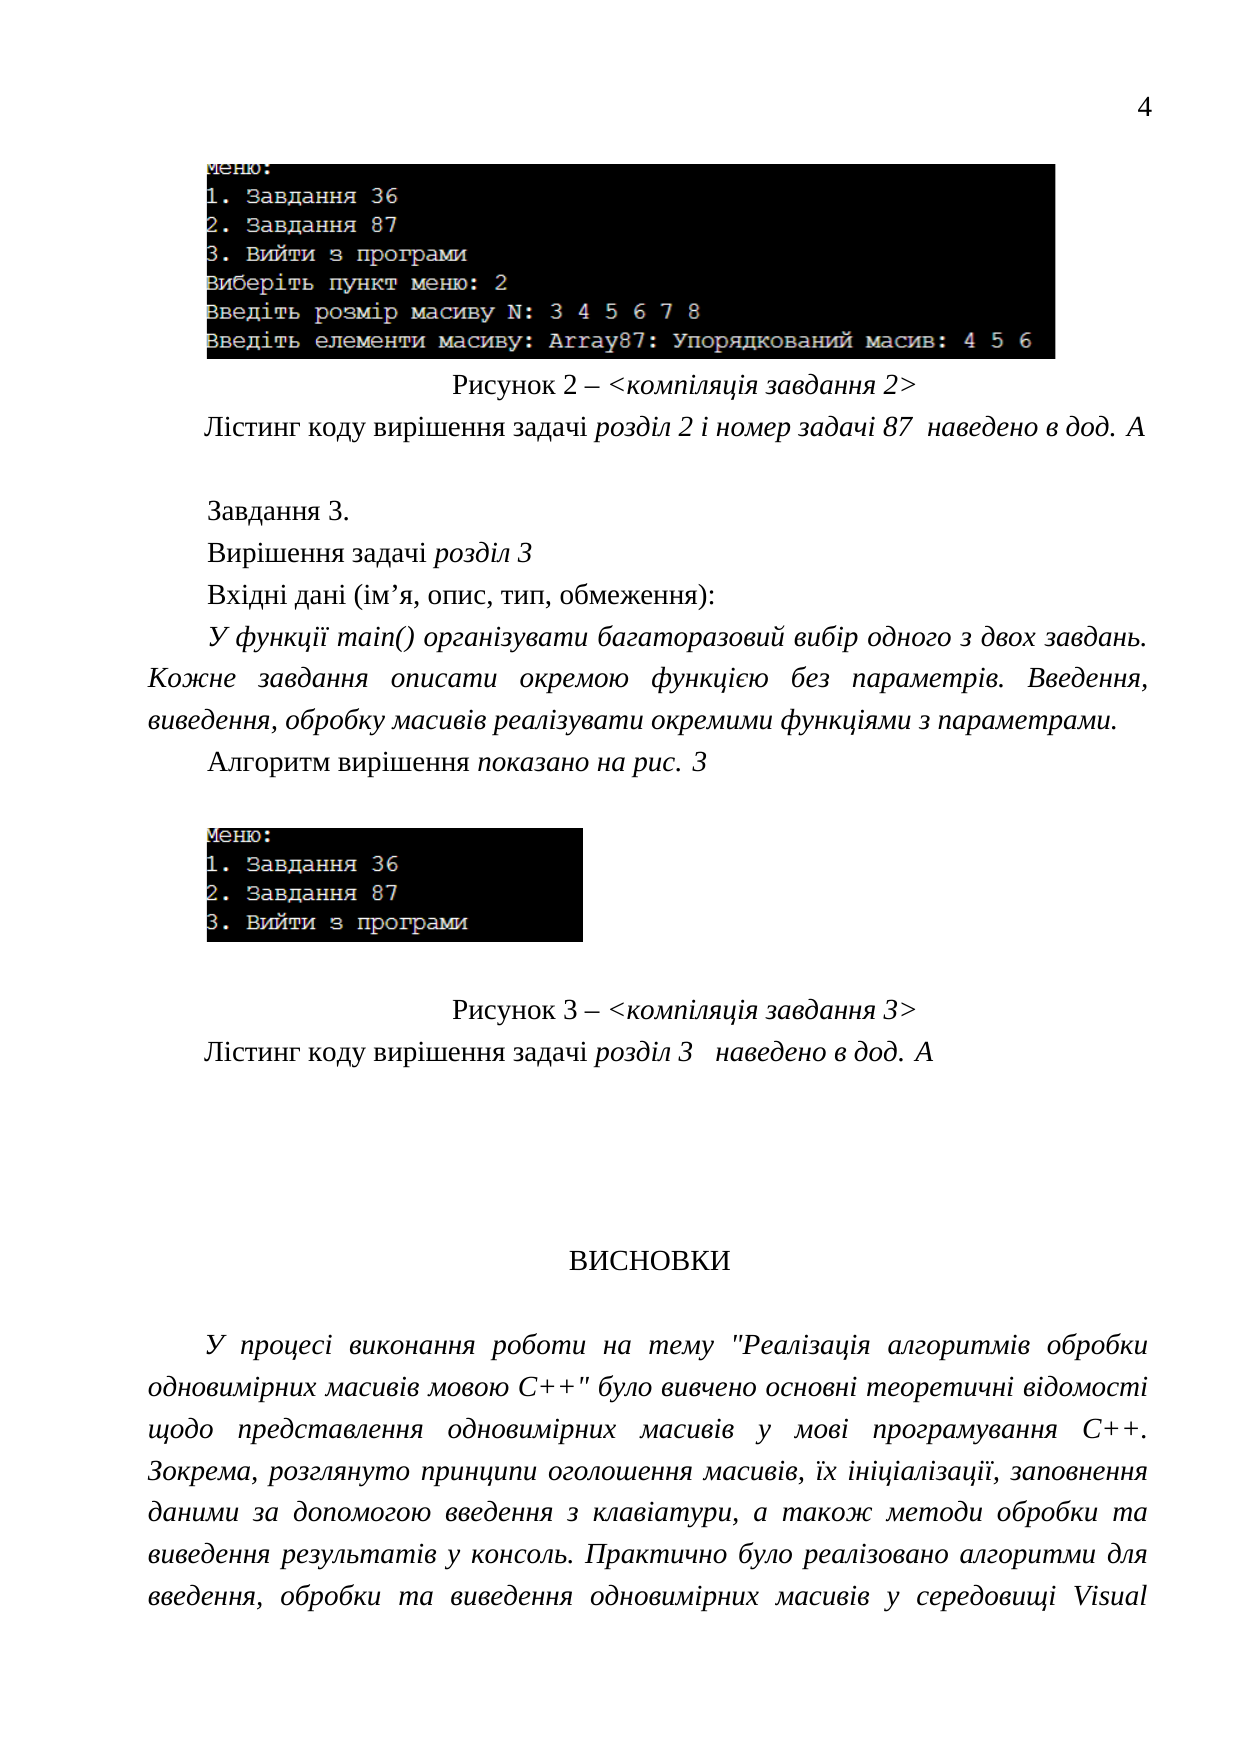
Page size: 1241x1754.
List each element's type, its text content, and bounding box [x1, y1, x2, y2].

text У функції main() організувати багаторазовий вибір одного з двох завдань. Кожне завдання описати окремою функцією без параметрів. Введення, виведення, обробку масивів реалізувати окремими функціями з параметрами. [148, 619, 1152, 736]
text Завдання 3. [148, 493, 1152, 527]
picture [206, 828, 583, 942]
text Лістинг коду вирішення задачі розділ 3 наведено в дод. А [148, 1034, 1152, 1067]
picture [206, 164, 1056, 359]
text Вхідні дані (ім’я, опис, тип, обмеження): [148, 577, 1152, 610]
text Лістинг коду вирішення задачі розділ 2 і номер задачі 87 наведено в дод. А [148, 409, 1152, 443]
text Вирішення задачі розділ 3 [148, 535, 1152, 568]
text Алгоритм вирішення показано на рис. 3 [148, 744, 1152, 778]
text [148, 1327, 1152, 1612]
subtitle ВИСНОВКИ [148, 1243, 1152, 1277]
text Рисунок 2 – <компіляція завдання 2> [148, 367, 1152, 401]
text Рисунок 3 – <компіляція завдання 3> [148, 992, 1152, 1026]
